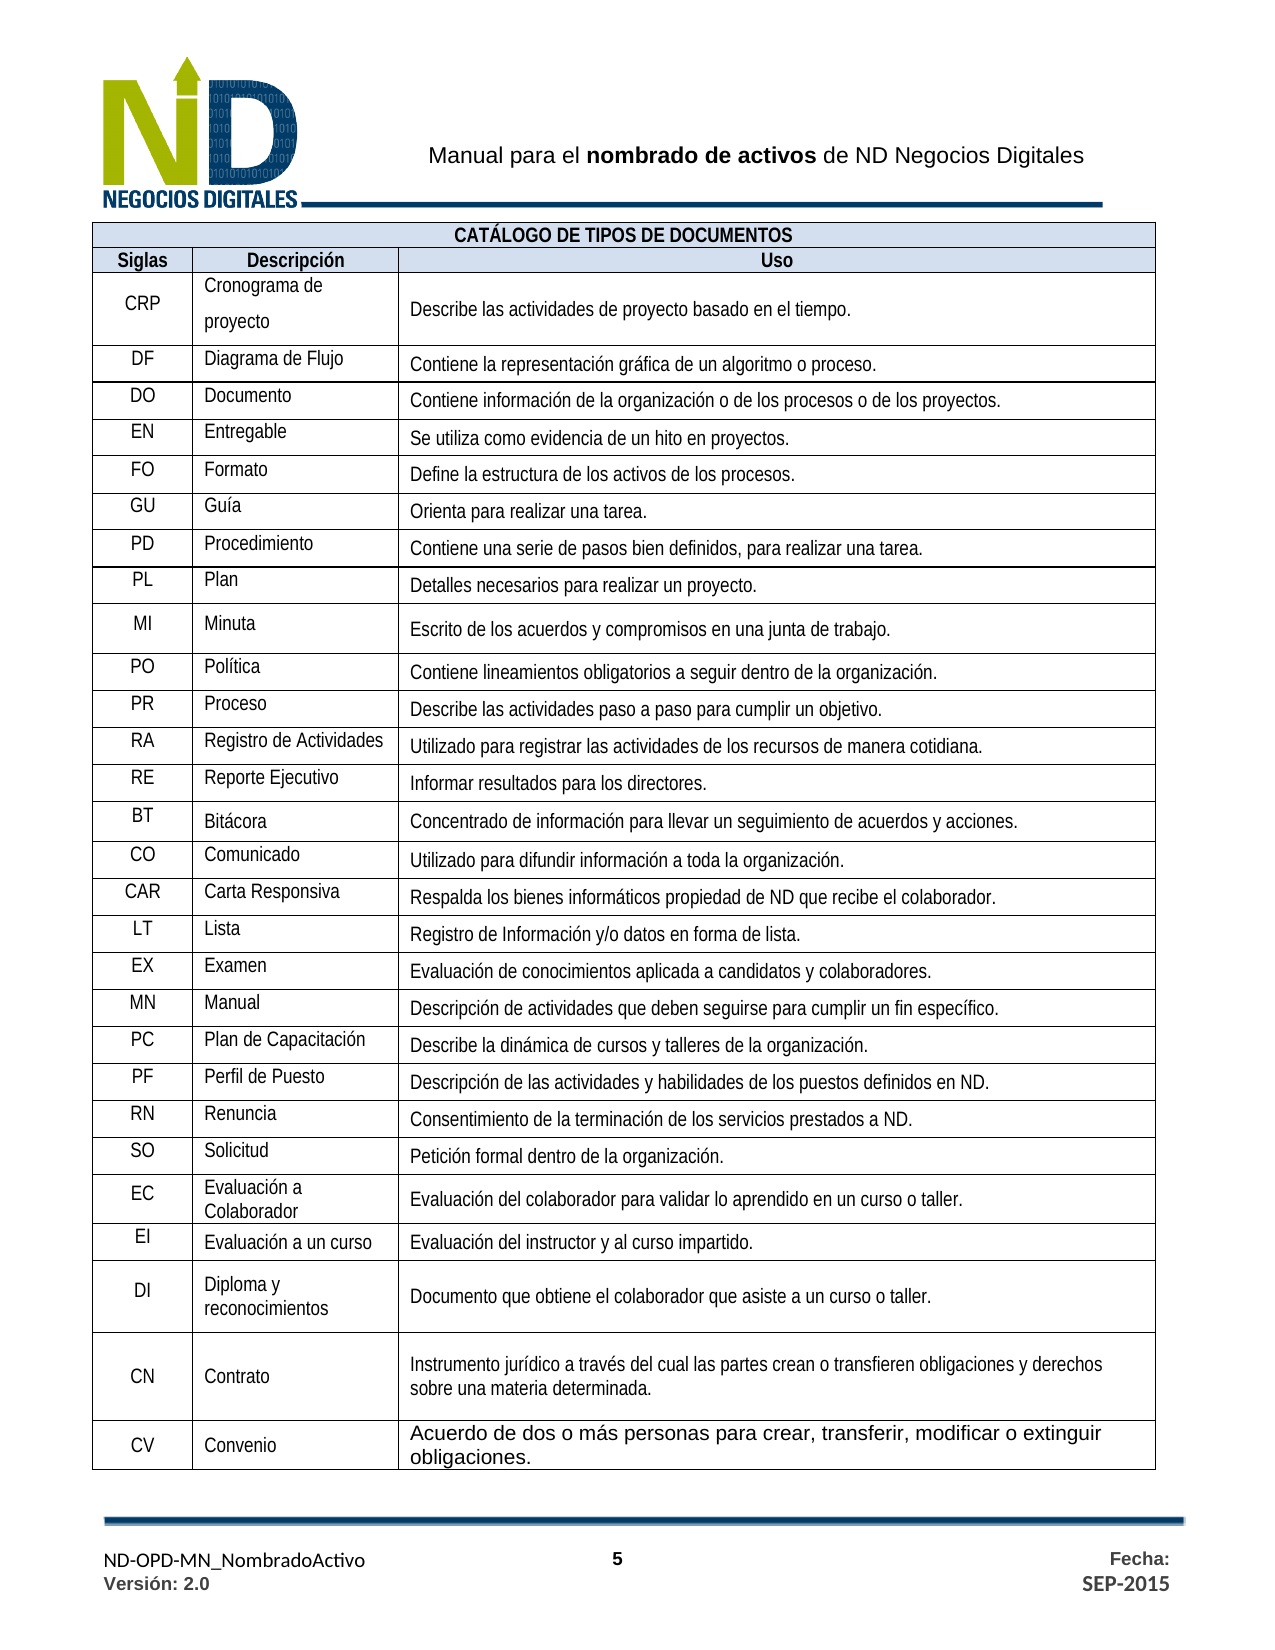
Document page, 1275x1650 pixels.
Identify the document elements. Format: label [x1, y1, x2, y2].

picture [103, 1515, 1186, 1526]
picture [103, 57, 1103, 208]
